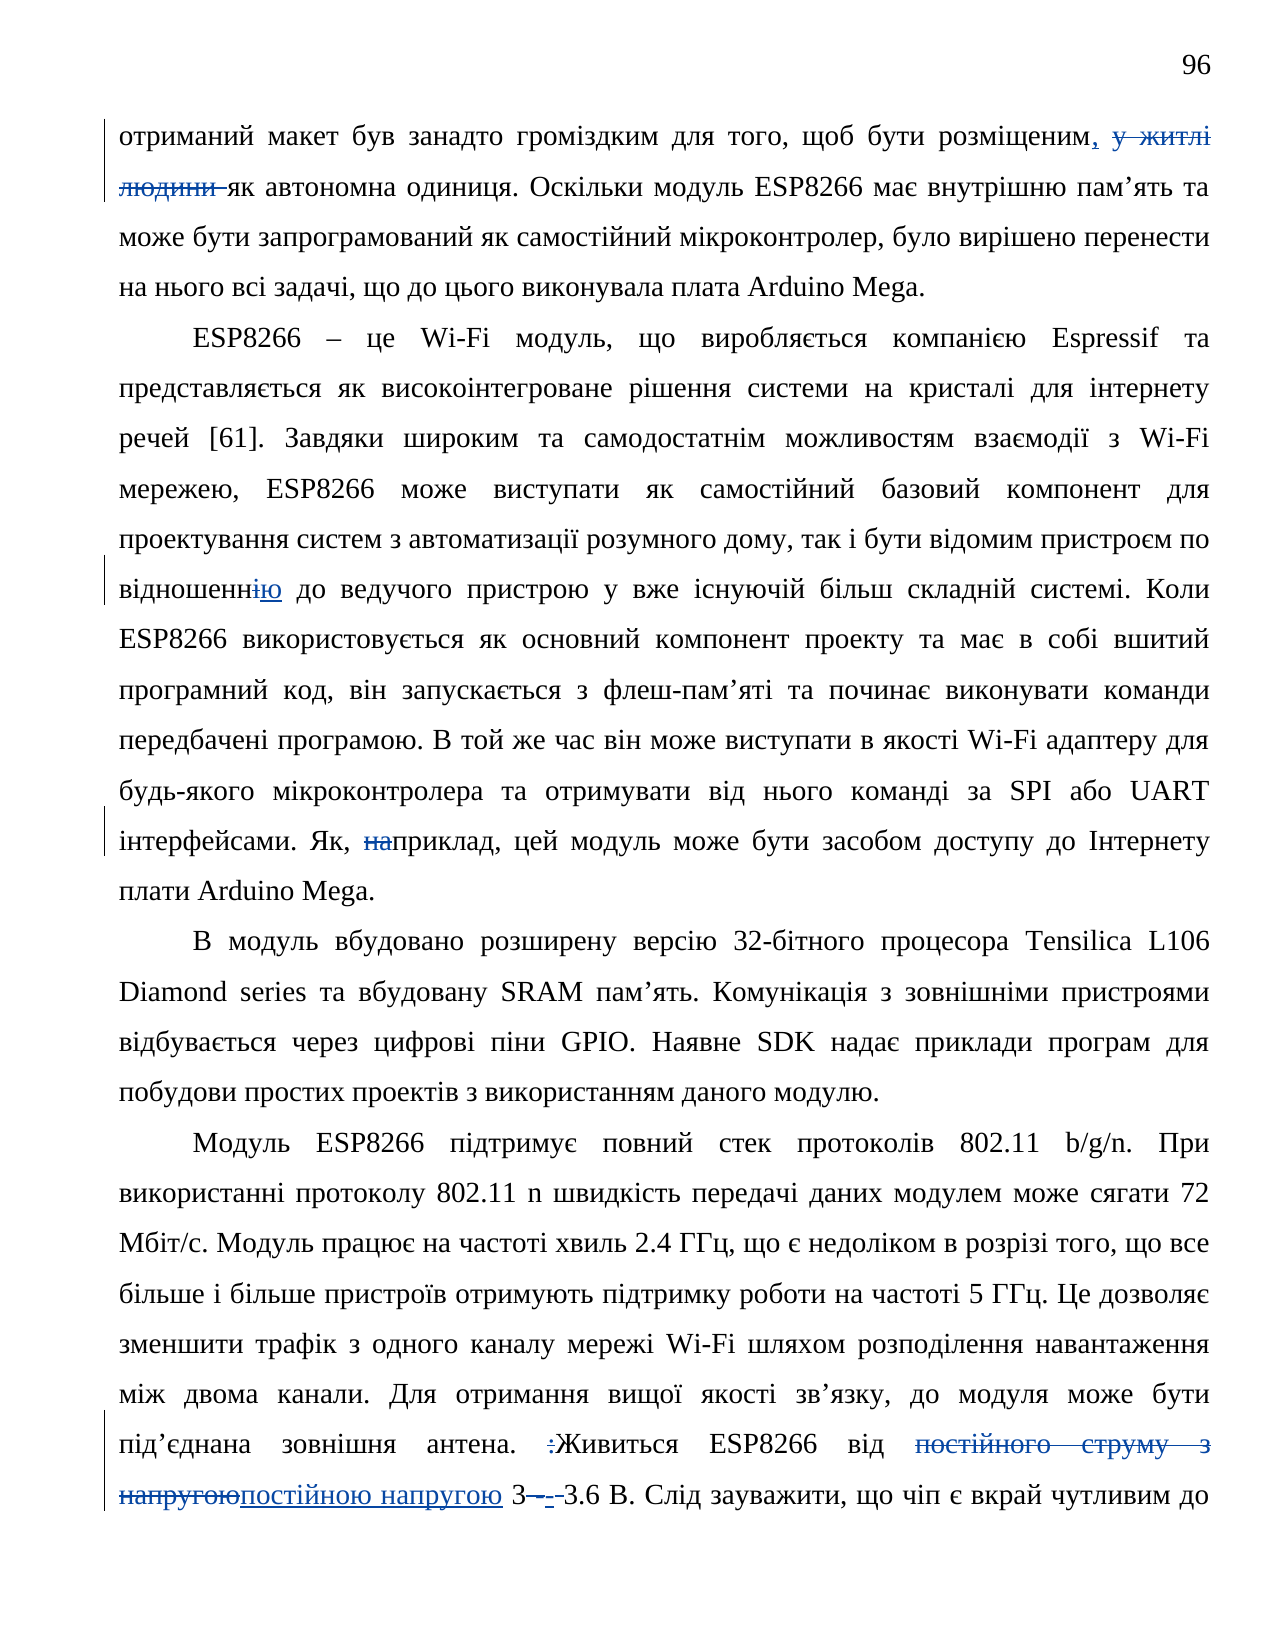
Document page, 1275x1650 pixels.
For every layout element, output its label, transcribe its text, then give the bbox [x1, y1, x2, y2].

text ESP8266 – це Wi-Fi модуль, що виробляється компанією Espressif та представляється як високоінтегроване рішення системи на кристалі для інтернету речей [61]. Завдяки широким та самодостатнім можливостям взаємодії з Wi-Fi мережею, ESP8266 може виступати як самостійний базовий компонент для проектування систем з автоматизації розумного дому, так і бути відомим пристроєм по відношенн до ведучого пристрою у вже існуючій більш складній системі. Коли ESP8266 використовується як основний компонент проекту та має в собі вшитий програмний код, він запускається з флеш-пам’яті та починає виконувати команди передбачені програмою. В той же час він може виступати в якості Wi-Fi адаптеру для будь-якого мікроконтролера та отримувати від нього команді за SPI або UART інтерфейсами. Як, приклад, цей модуль може бути засобом доступу до Інтернету плати Arduino Mega. [118, 320, 1211, 907]
text В модуль вбудовано розширену версію 32-бітного процесора Tensilica L106 Diamond series та вбудовану SRAM пам’ять. Комунікація з зовнішніми пристроями відбувається через цифрові піни GPIO. Наявне SDK надає приклади програм для побудови простих проектів з використанням даного модулю. [118, 923, 1211, 1108]
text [118, 1125, 1211, 1511]
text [118, 118, 1211, 303]
